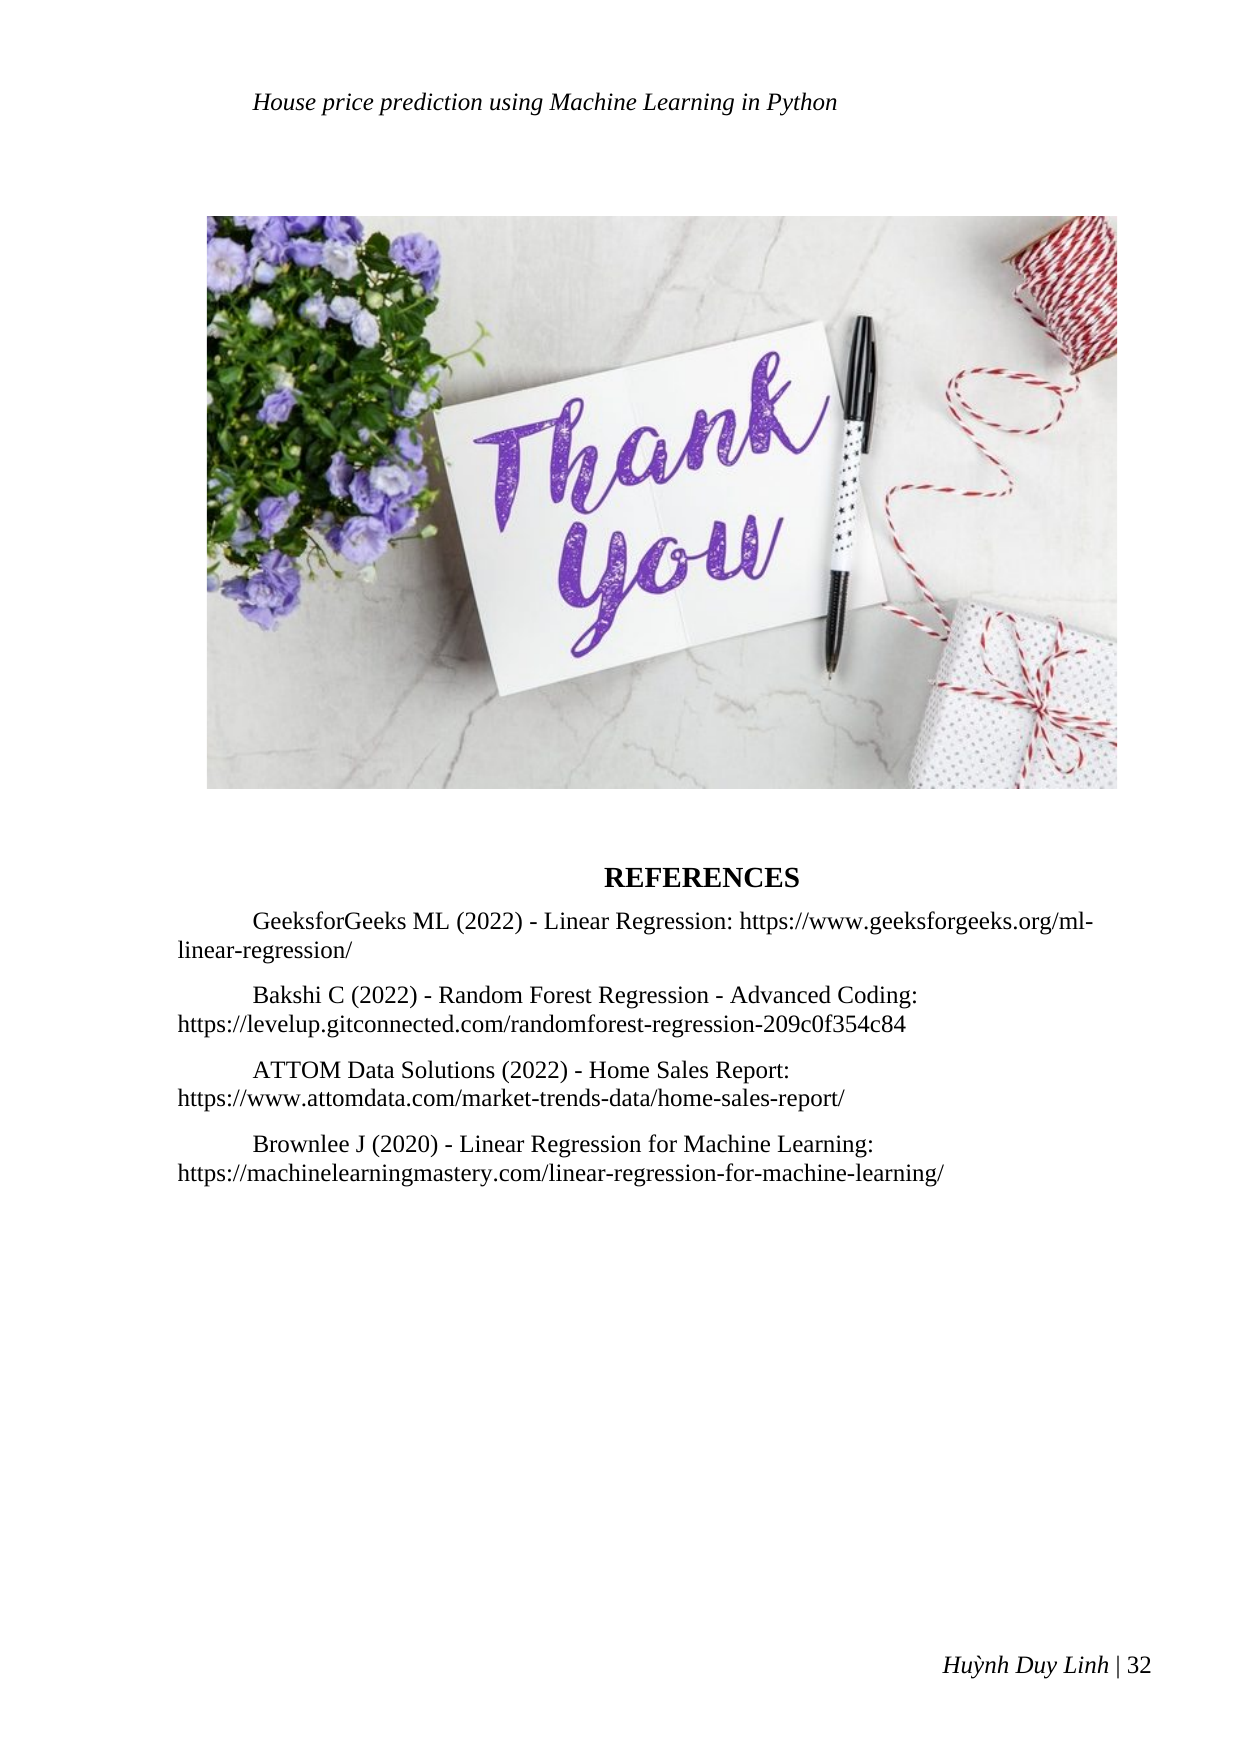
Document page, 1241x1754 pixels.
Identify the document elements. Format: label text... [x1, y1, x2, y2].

text Bakshi C (2022) - Random Forest Regression - Advanced Coding: https://levelup.gitconnected.com/randomforest-regression-209c0f354c84 [177, 981, 1152, 1038]
picture [206, 216, 1118, 789]
text ATTOM Data Solutions (2022) - Home Sales Report: https://www.attomdata.com/market-trends-data/home-sales-report/ [177, 1055, 1152, 1112]
text Brownlee J (2020) - Linear Regression for Machine Learning: https://machinelearningmastery.com/linear-regression-for-machine-learning/ [177, 1129, 1152, 1186]
text GeeksforGeeks ML (2022) - Linear Regression: https://www.geeksforgeeks.org/ml-linear-regression/ [177, 906, 1152, 964]
subtitle REFERENCES [177, 860, 1152, 894]
